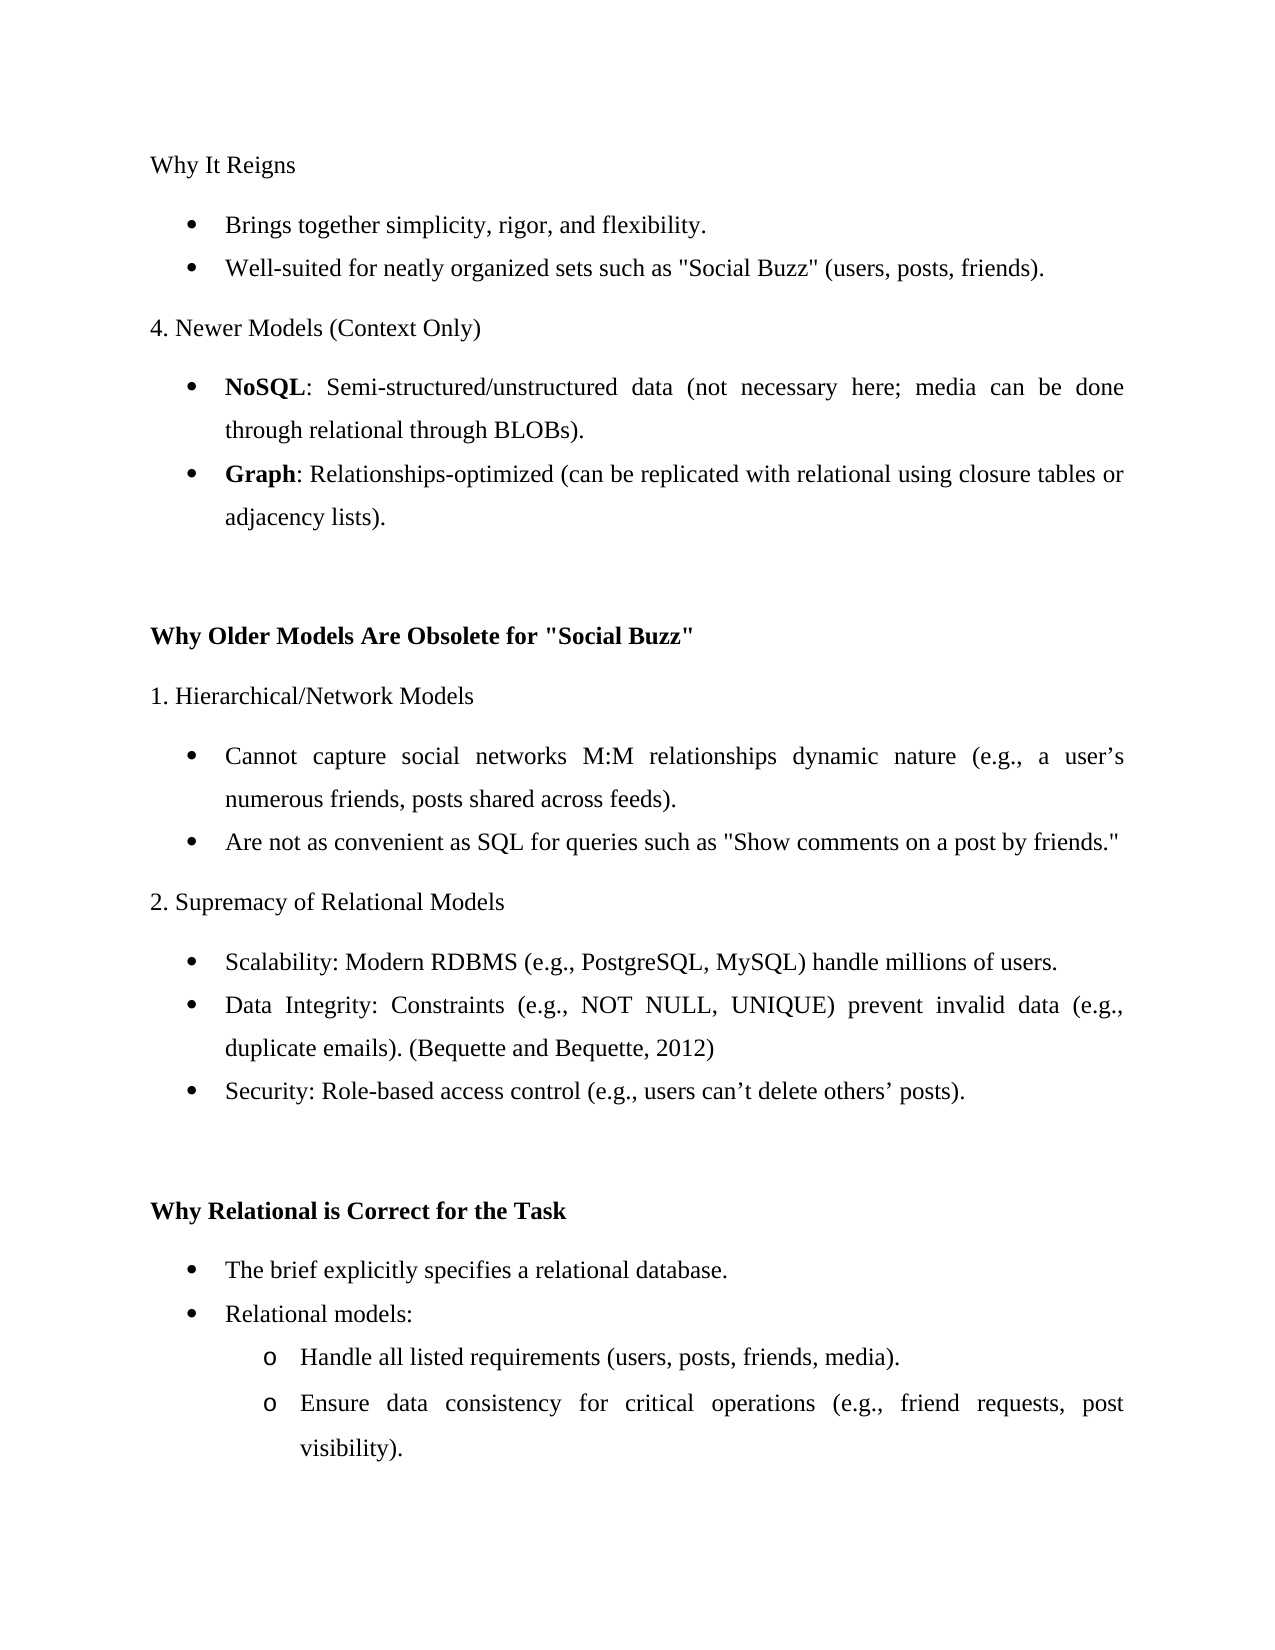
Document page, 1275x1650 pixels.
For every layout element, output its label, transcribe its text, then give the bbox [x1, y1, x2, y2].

text 1. Hierarchical/Network Models [150, 681, 1125, 710]
text 4. Newer Models (Context Only) [150, 313, 1125, 341]
list Graph: Relationships-optimized (can be replicated with relational using closure tables or adjacency lists). [187, 459, 1125, 531]
text Why Older Models Are Obsolete for "Social Buzz" [150, 621, 1125, 650]
list NoSQL: Semi-structured/unstructured data (not necessary here; media can be done through relational through BLOBs). [187, 372, 1125, 444]
text 2. Supremacy of Relational Models [150, 887, 1125, 916]
text Why It Reigns [150, 150, 1125, 179]
list Brings together simplicity, rigor, and flexibility. [187, 210, 1125, 238]
list Scalability: Modern RDBMS (e.g., PostgreSQL, MySQL) handle millions of users. [187, 947, 1125, 976]
list Cannot capture social networks M:M relationships dynamic nature (e.g., a user’s numerous friends, posts shared across feeds). [187, 741, 1125, 813]
list Relational models: [187, 1299, 1125, 1327]
list Data Integrity: Constraints (e.g., NOT NULL, UNIQUE) prevent invalid data (e.g., duplicate emails). (Bequette and Bequette, 2012) [187, 990, 1125, 1062]
text Why Relational is Correct for the Task [150, 1196, 1125, 1224]
list Are not as convenient as SQL for queries such as "Show comments on a post by friends." [187, 827, 1125, 856]
list The brief explicitly specifies a relational database. [187, 1256, 1125, 1284]
list Handle all listed requirements (users, posts, friends, media). [262, 1342, 1125, 1373]
list Security: Role-based access control (e.g., users can’t delete others’ posts). [187, 1076, 1125, 1105]
list Ensure data consistency for critical operations (e.g., friend requests, post visibility). [262, 1388, 1125, 1462]
list Well-suited for neatly organized sets such as "Social Buzz" (users, posts, friends). [187, 253, 1125, 282]
